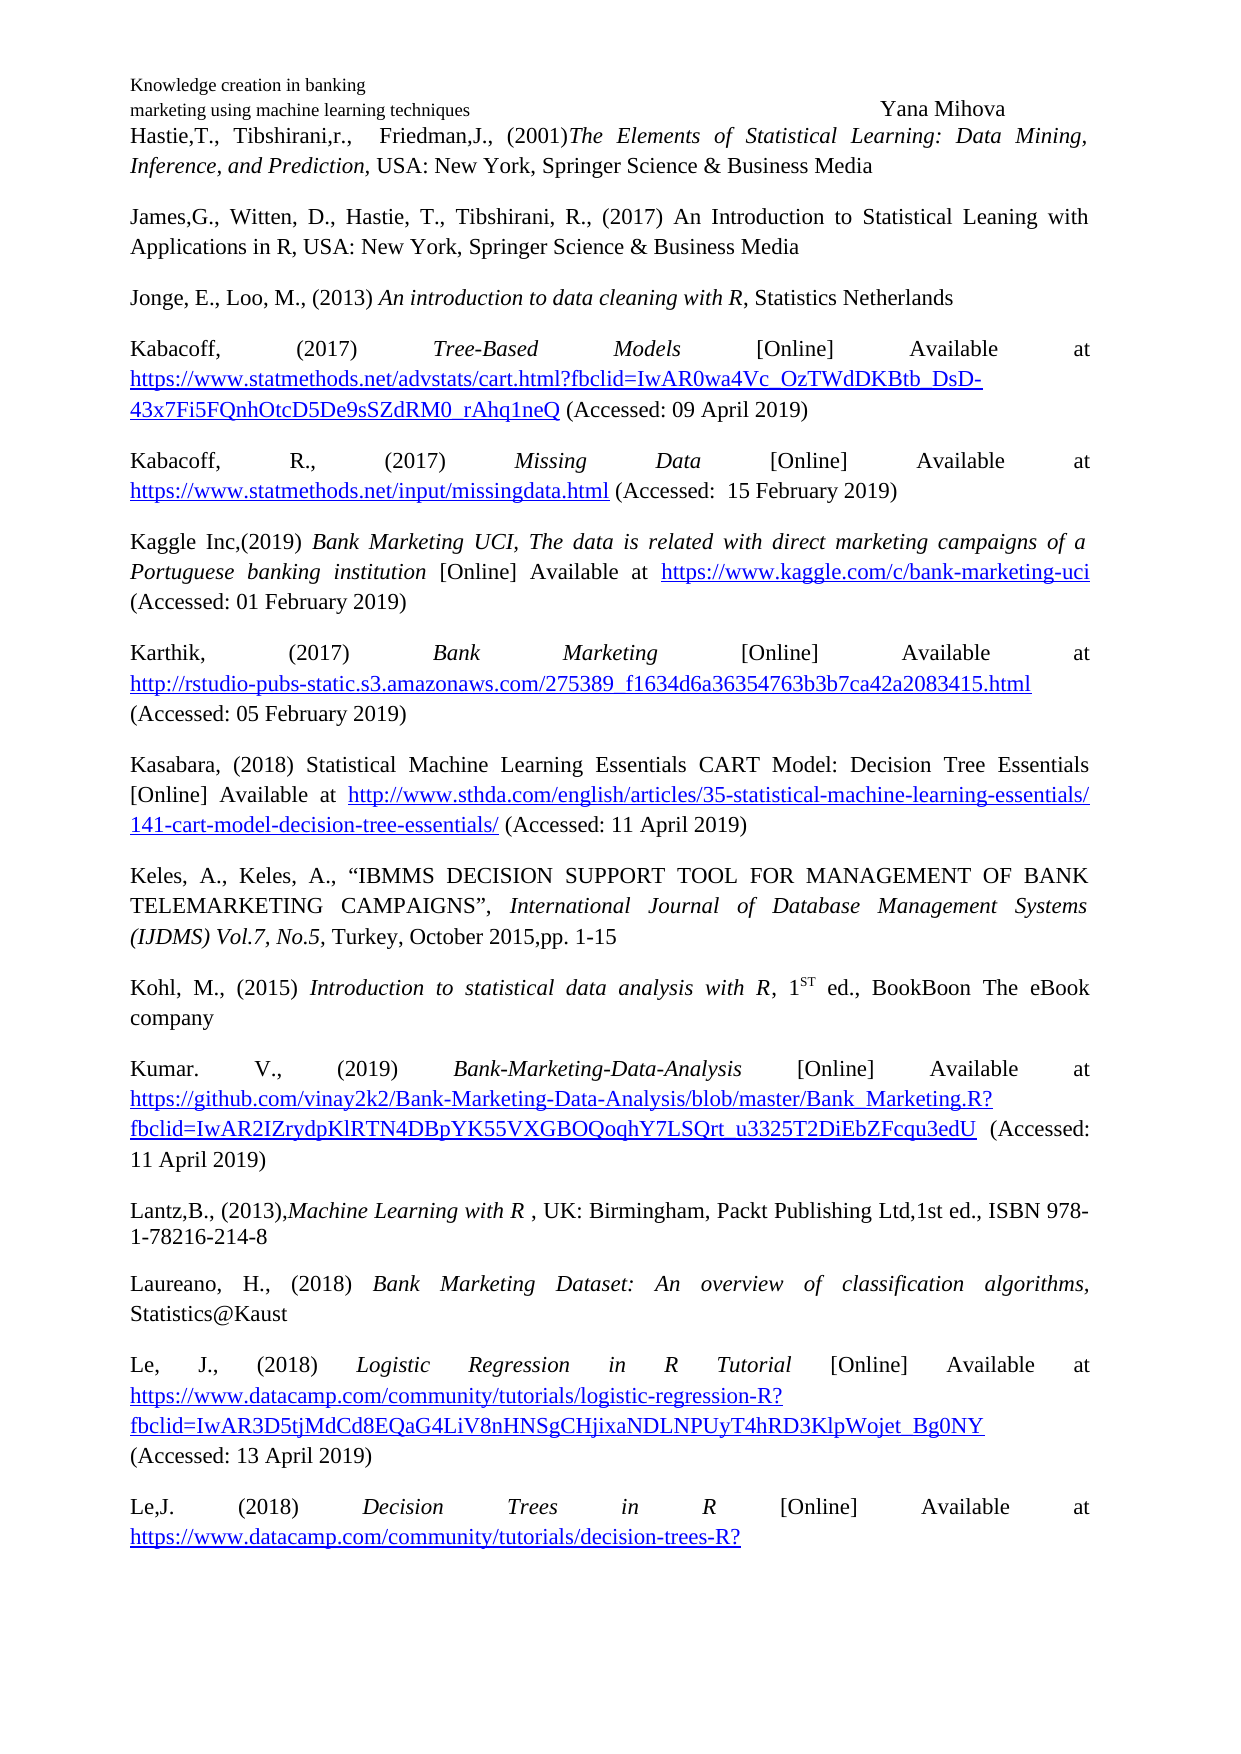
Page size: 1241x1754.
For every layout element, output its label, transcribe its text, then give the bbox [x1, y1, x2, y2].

text Kabacoff, R., (2017) Missing Data [Online] Available at https://www.statmethods.net/input/missingdata.html (Accessed: 15 February 2019) [130, 447, 1090, 503]
text James,G., Witten, D., Hastie, T., Tibshirani, R., (2017) An Introduction to Statistical Leaning with Applications in R, USA: New York, Springer Science & Business Media [130, 203, 1090, 259]
text Karthik, (2017) Bank Marketing [Online] Available at http://rstudio-pubs-static.s3.amazonaws.com/275389_f1634d6a36354763b3b7ca42a2083415.html (Accessed: 05 February 2019) [130, 639, 1090, 726]
text Kohl, M., (2015) Introduction to statistical data analysis with R, 1ST ed., BookBoon The eBook company [130, 974, 1090, 1030]
text Le, J., (2018) Logistic Regression in R Tutorial [Online] Available at https://www.datacamp.com/community/tutorials/logistic-regression-R?fbclid=IwAR3D5tjMdCd8EQaG4LiV8nHNSgCHjixaNDLNPUyT4hRD3KlpWojet_Bg0NY (Accessed: 13 April 2019) [130, 1352, 1090, 1468]
text Keles, A., Keles, A., “IBMMS DECISION SUPPORT TOOL FOR MANAGEMENT OF BANK TELEMARKETING CAMPAIGNS”, International Journal of Database Management Systems (IJDMS) Vol.7, No.5, Turkey, October 2015,pp. 1-15 [130, 862, 1090, 949]
text Hastie,T., Tibshirani,r., Friedman,J., (2001)The Elements of Statistical Learning: Data Mining, Inference, and Prediction, USA: New York, Springer Science & Business Media [130, 122, 1090, 178]
text Kabacoff, (2017) Tree-Based Models [Online] Available at https://www.statmethods.net/advstats/cart.html?fbclid=IwAR0wa4Vc_OzTWdDKBtb_DsD-43x7Fi5FQnhOtcD5De9sSZdRM0_rAhq1neQ (Accessed: 09 April 2019) [130, 335, 1090, 422]
text Kasabara, (2018) Statistical Machine Learning Essentials CART Model: Decision Tree Essentials [Online] Available at http://www.sthda.com/english/articles/35-statistical-machine-learning-essentials/141-cart-model-decision-tree-essentials/ (Accessed: 11 April 2019) [130, 751, 1090, 838]
text Laureano, H., (2018) Bank Marketing Dataset: An overview of classification algorithms, Statistics@Kaust [130, 1270, 1090, 1327]
text Jonge, E., Loo, M., (2013) An introduction to data cleaning with R, Statistics Netherlands [130, 284, 1090, 311]
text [130, 1493, 1090, 1550]
text Kumar. V., (2019) Bank-Marketing-Data-Analysis [Online] Available at https://github.com/vinay2k2/Bank-Marketing-Data-Analysis/blob/master/Bank_Marketing.R?fbclid=IwAR2IZrydpKlRTN4DBpYK55VXGBOQoqhY7LSQrt_u3325T2DiEbZFcqu3edU (Accessed: 11 April 2019) [130, 1055, 1090, 1172]
text Kaggle Inc,(2019) Bank Marketing UCI, The data is related with direct marketing campaigns of a Portuguese banking institution [Online] Available at https://www.kaggle.com/c/bank-marketing-uci (Accessed: 01 February 2019) [130, 528, 1090, 615]
text Lantz,B., (2013),Machine Learning with R , UK: Birmingham, Packt Publishing Ltd,1st ed., ISBN 978-1-78216-214-8 [130, 1197, 1090, 1249]
